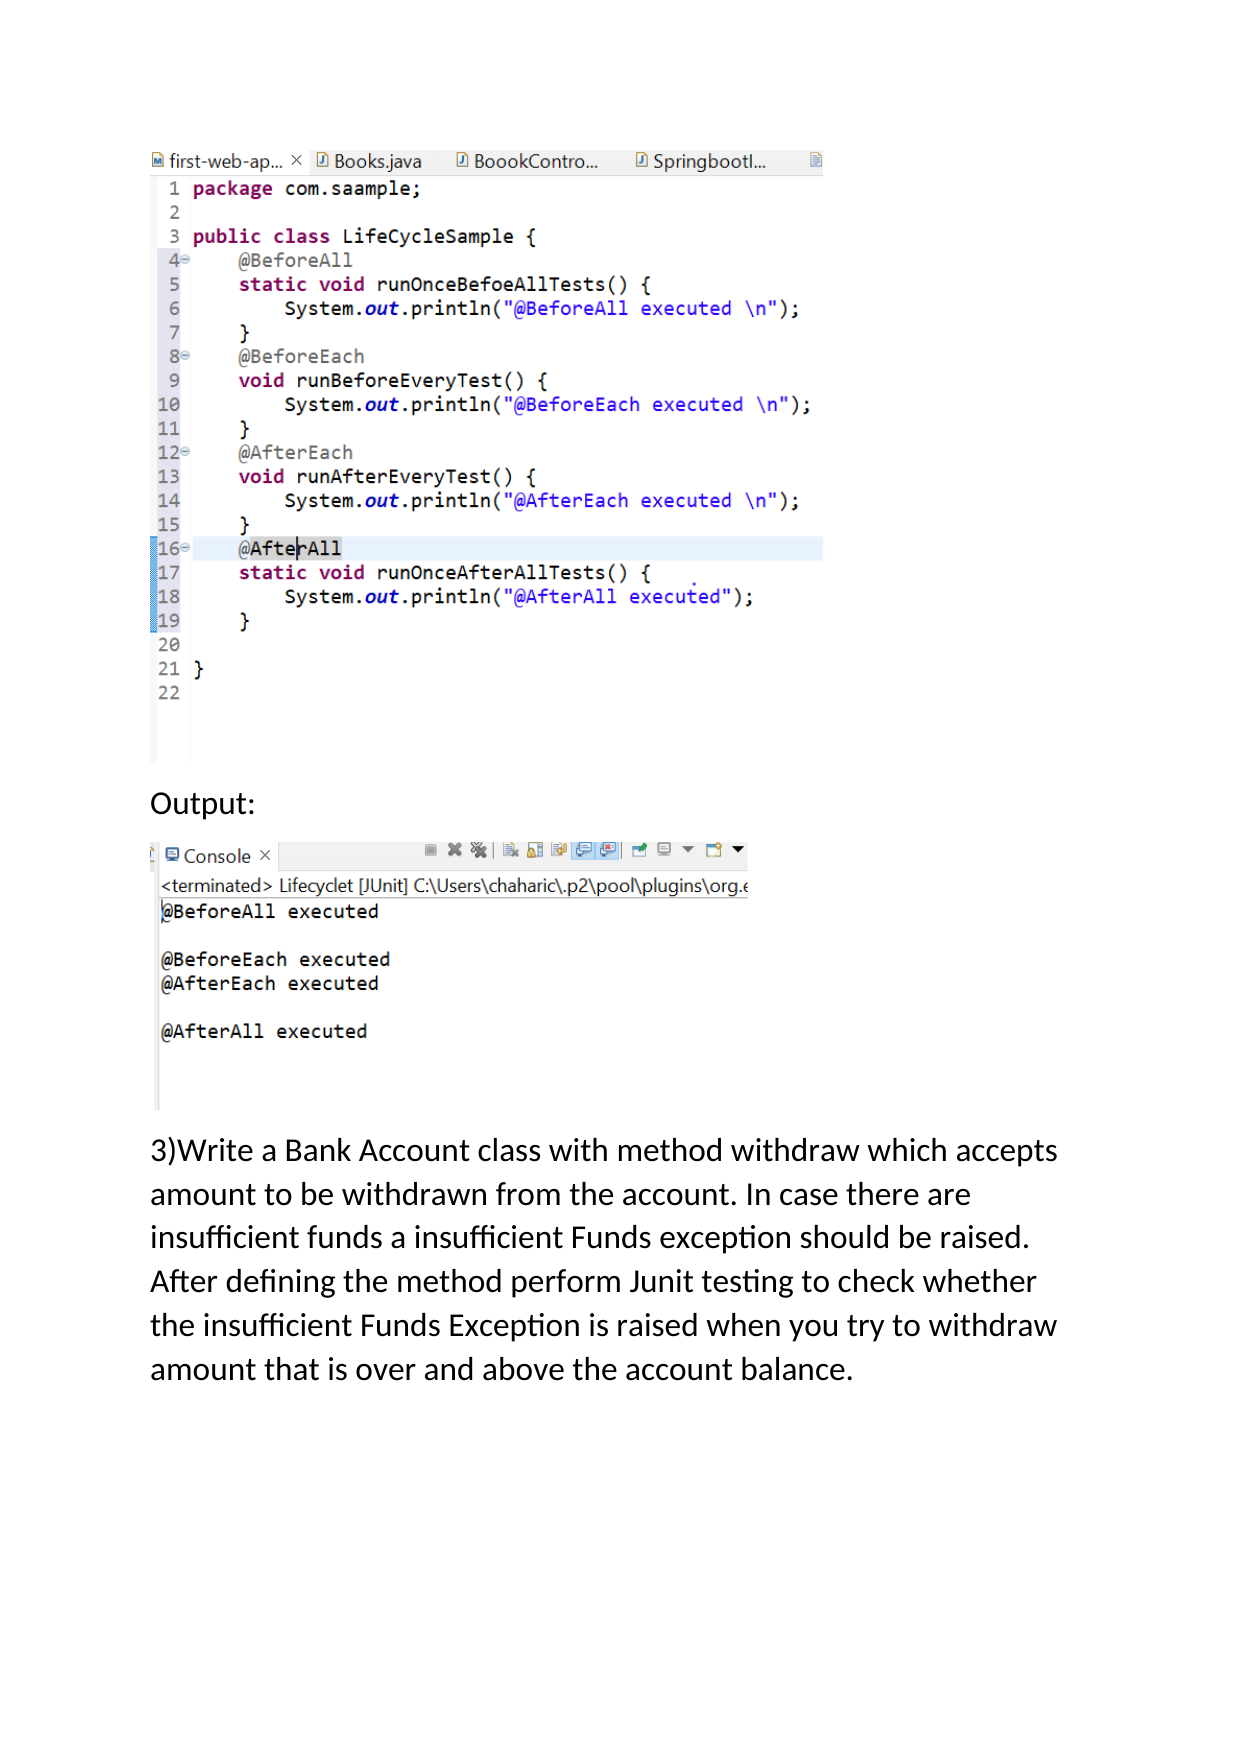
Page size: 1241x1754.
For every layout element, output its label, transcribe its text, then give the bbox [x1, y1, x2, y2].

picture [150, 842, 748, 1110]
picture [150, 150, 824, 763]
text 3)Write a Bank Account class with method withdraw which accepts amount to be withdrawn from the account. In case there are insufficient funds a insufficient Funds exception should be raised. After defining the method perform Junit testing to check whether the insufficient Funds Exception is raised when you try to withdraw amount that is over and above the account balance. [150, 1128, 1090, 1389]
text Output: [150, 782, 1090, 822]
